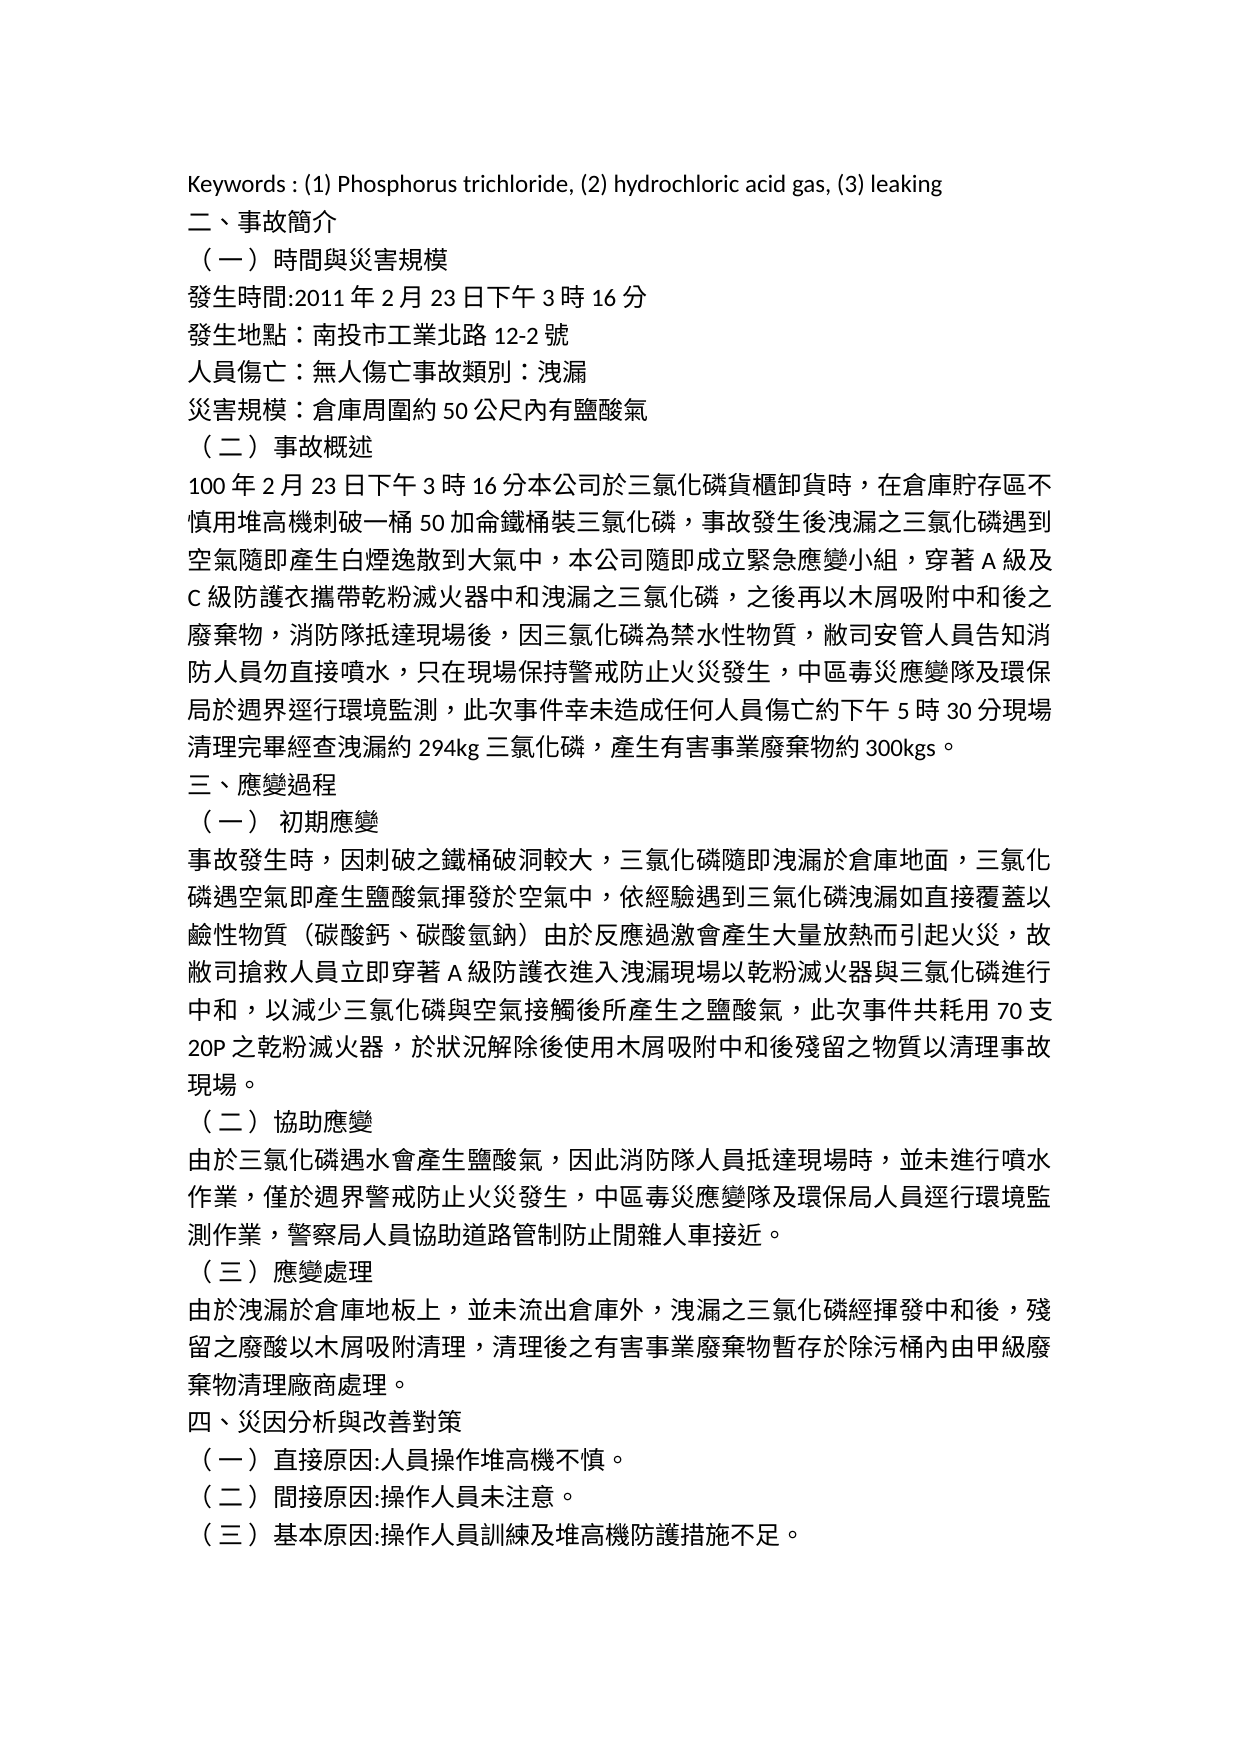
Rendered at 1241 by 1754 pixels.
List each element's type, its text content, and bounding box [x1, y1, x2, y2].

text 由於三氯化磷遇水會產生鹽酸氣，因此消防隊人員抵達現場時，並未進行噴水作業，僅於週界警戒防止火災發生，中區毒災應變隊及環保局人員逕行環境監測作業，警察局人員協助道路管制防止閒雜人車接近。 [187, 1139, 1053, 1252]
text Keywords : (1) Phosphorus trichloride, (2) hydrochloric acid gas, (3) leaking [187, 164, 1053, 202]
text （ 一 ） 初期應變 [187, 802, 1053, 839]
text （ 三 ）基本原因:操作人員訓練及堆高機防護措施不足。 [187, 1514, 1053, 1552]
text 100 年 2 月 23 日下午 3 時 16 分本公司於三氯化磷貨櫃卸貨時，在倉庫貯存區不慎用堆高機刺破一桶 50 加侖鐵桶裝三氯化磷，事故發生後洩漏之三氯化磷遇到空氣隨即產生白煙逸散到大氣中，本公司隨即成立緊急應變小組，穿著 A 級及 C 級防護衣攜帶乾粉滅火器中和洩漏之三氯化磷，之後再以木屑吸附中和後之廢棄物，消防隊抵達現場後，因三氯化磷為禁水性物質，敝司安管人員告知消防人員勿直接噴水，只在現場保持警戒防止火災發生，中區毒災應變隊及環保局於週界逕行環境監測，此次事件幸未造成任何人員傷亡約下午 5 時 30 分現場清理完畢經查洩漏約 294kg 三氯化磷，產生有害事業廢棄物約300kgs。 [187, 464, 1053, 764]
text （ 一 ）時間與災害規模 [187, 239, 1053, 277]
text 四、災因分析與改善對策 [187, 1402, 1053, 1439]
text 發生地點：南投市工業北路 12-2 號 [187, 314, 1053, 352]
text 三、應變過程 [187, 764, 1053, 802]
text 由於洩漏於倉庫地板上，並未流出倉庫外，洩漏之三氯化磷經揮發中和後，殘留之廢酸以木屑吸附清理，清理後之有害事業廢棄物暫存於除污桶內由甲級廢棄物清理廠商處理。 [187, 1289, 1053, 1402]
text 發生時間:2011 年 2 月 23 日下午 3 時 16 分 [187, 277, 1053, 314]
text 事故發生時，因刺破之鐵桶破洞較大，三氯化磷隨即洩漏於倉庫地面，三氯化磷遇空氣即產生鹽酸氣揮發於空氣中，依經驗遇到三氣化磷洩漏如直接覆蓋以鹼性物質（碳酸鈣、碳酸氫鈉）由於反應過激會產生大量放熱而引起火災，故敝司搶救人員立即穿著A級防護衣進入洩漏現場以乾粉滅火器與三氯化磷進行中和，以減少三氯化磷與空氣接觸後所產生之鹽酸氣，此次事件共耗用70支20P之乾粉滅火器，於狀況解除後使用木屑吸附中和後殘留之物質以清理事故現場。 [187, 839, 1053, 1102]
text （ 二 ）事故概述 [187, 427, 1053, 464]
text 災害規模：倉庫周圍約50公尺內有鹽酸氣 [187, 389, 1053, 427]
text （ 三 ）應變處理 [187, 1252, 1053, 1289]
text （ 二 ）協助應變 [187, 1102, 1053, 1139]
text （ 二 ）間接原因:操作人員未注意。 [187, 1477, 1053, 1514]
text （ 一 ）直接原因:人員操作堆高機不慎。 [187, 1439, 1053, 1477]
text 二、事故簡介 [187, 202, 1053, 239]
text 人員傷亡：無人傷亡事故類別：洩漏 [187, 352, 1053, 389]
